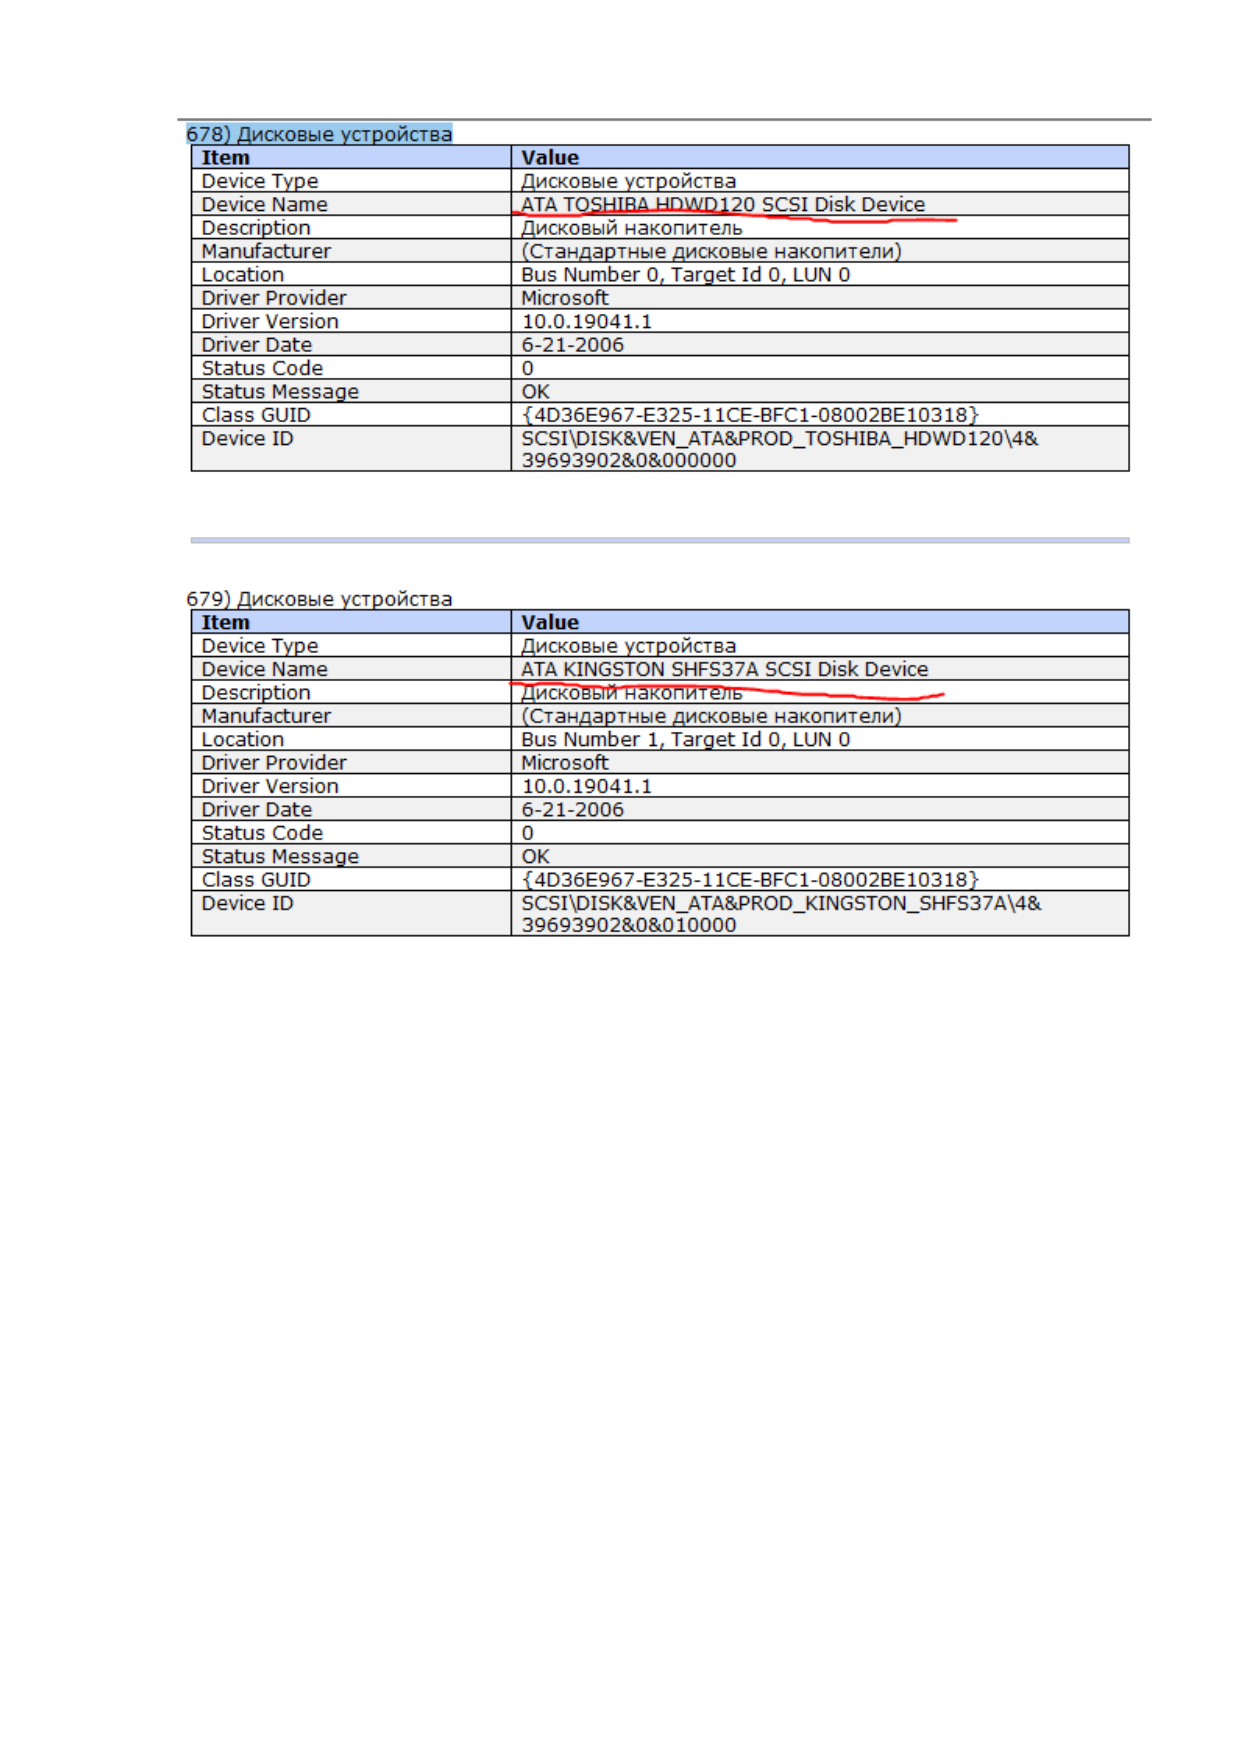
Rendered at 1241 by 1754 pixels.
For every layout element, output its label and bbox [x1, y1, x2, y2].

picture [177, 118, 1152, 968]
